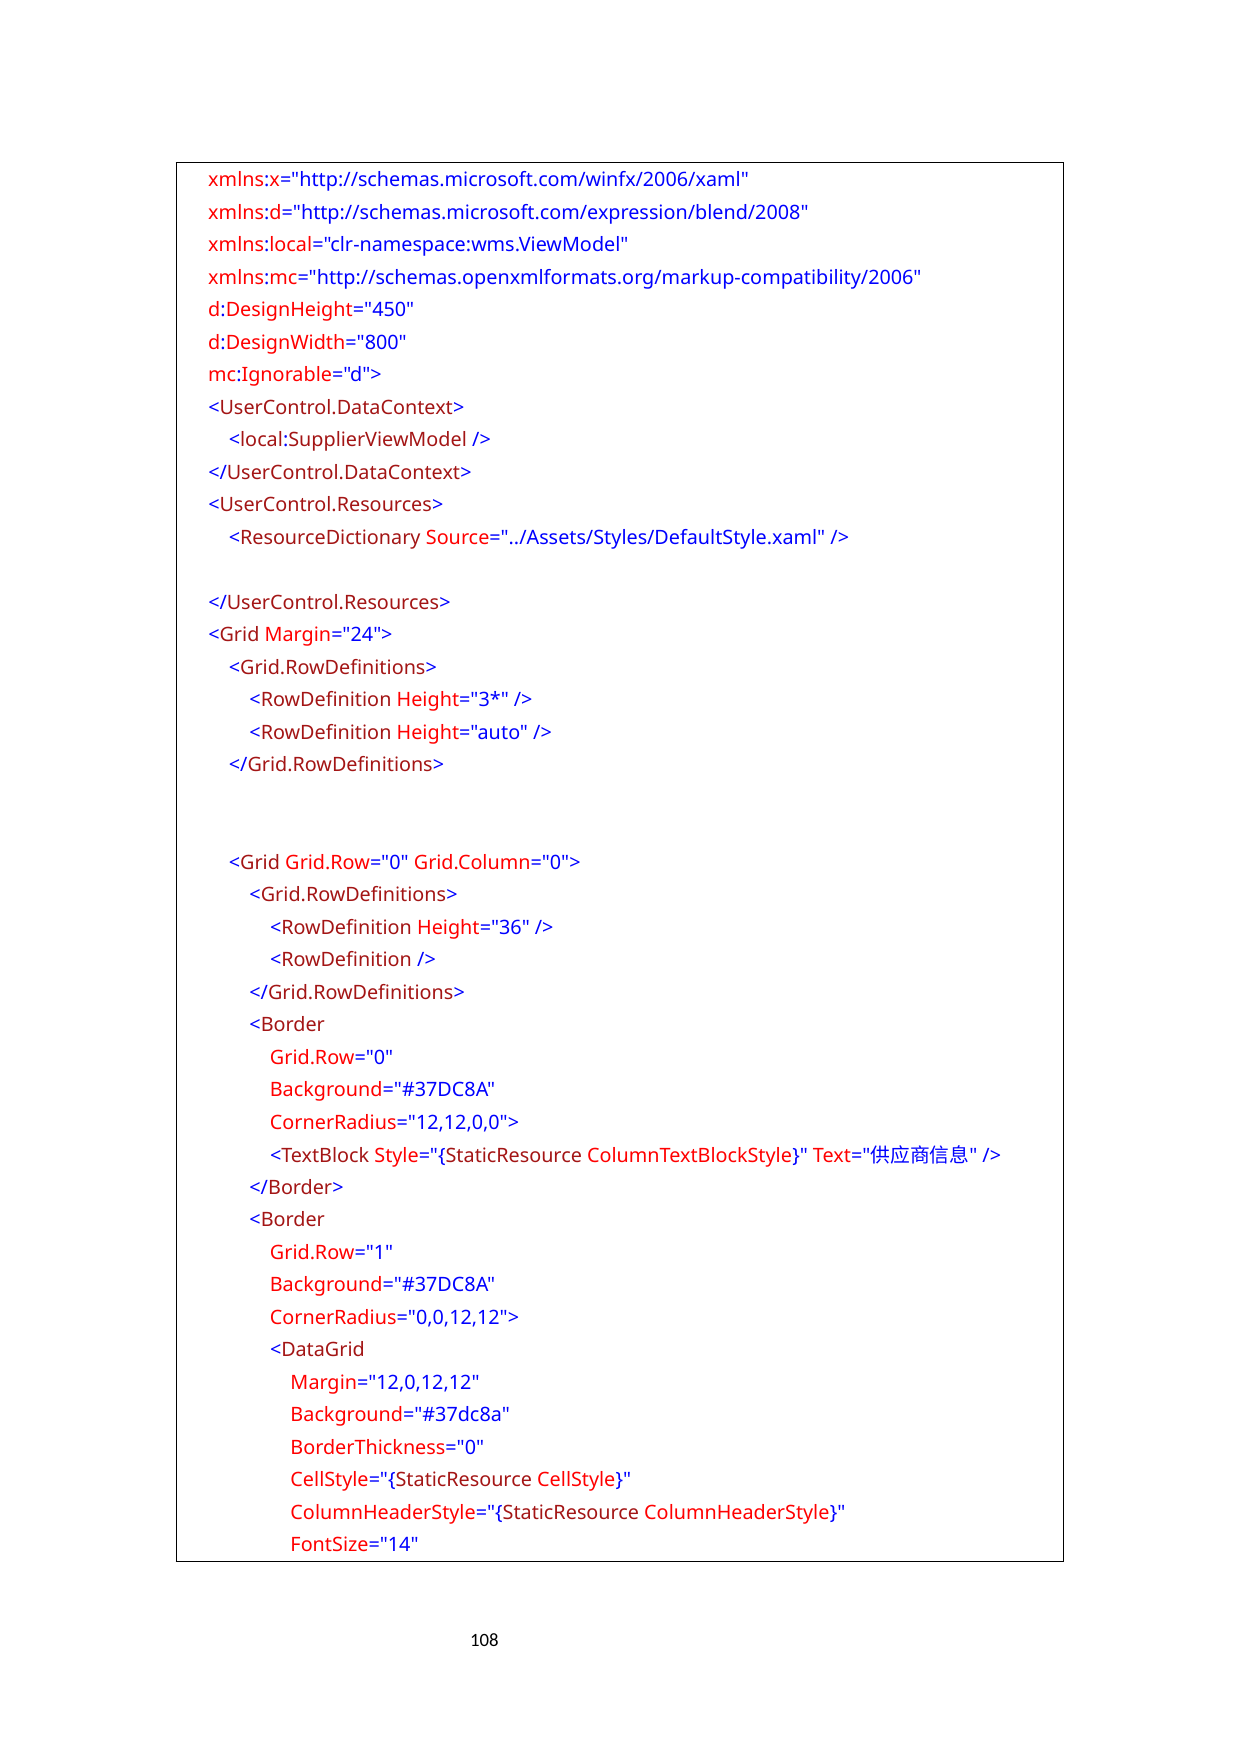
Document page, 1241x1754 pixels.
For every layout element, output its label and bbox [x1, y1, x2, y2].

table_header [177, 163, 1063, 1561]
